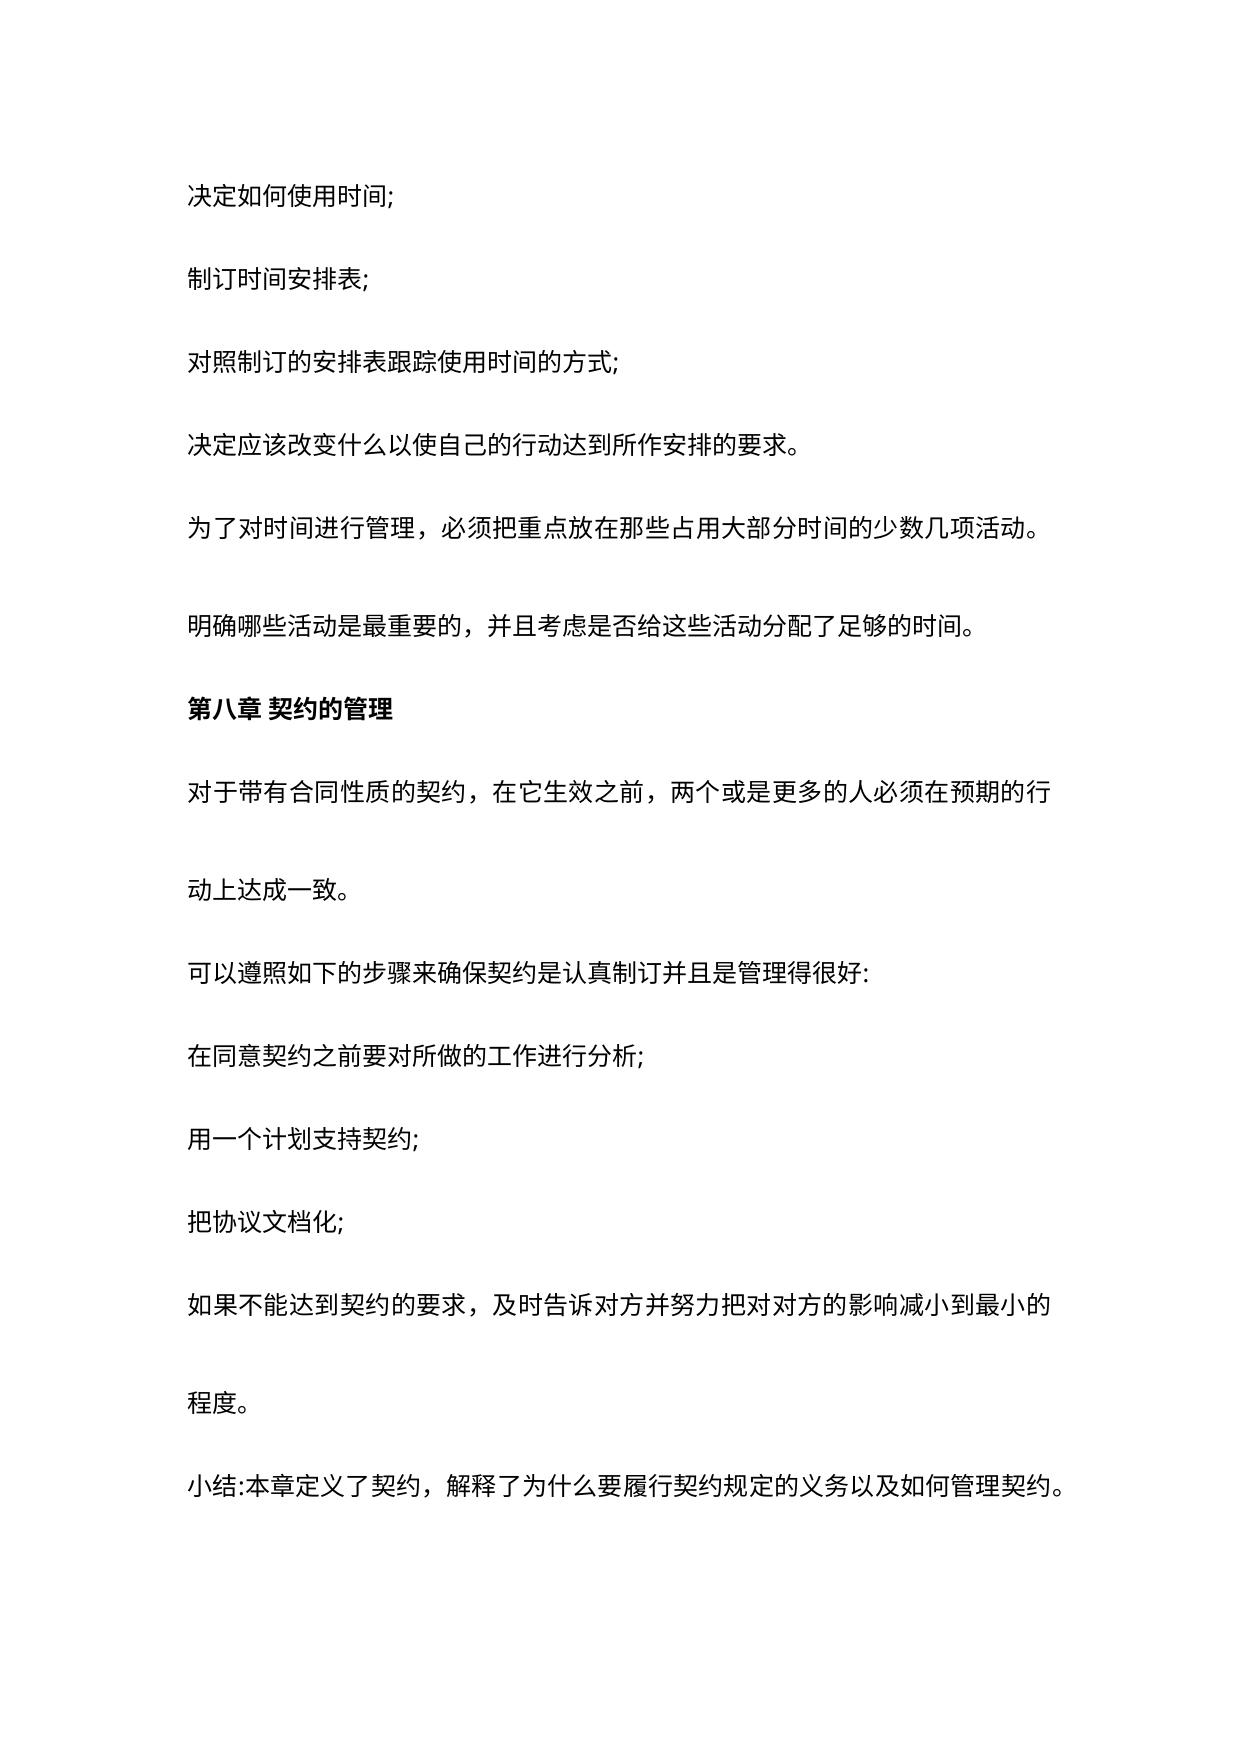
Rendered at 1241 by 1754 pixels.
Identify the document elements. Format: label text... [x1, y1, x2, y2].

text 对照制订的安排表跟踪使用时间的方式; [187, 328, 1053, 393]
text 如果不能达到契约的要求，及时告诉对方并努力把对对方的影响减小到最小的程度。 [187, 1271, 1053, 1434]
text 第八章 契约的管理 [187, 675, 1053, 740]
text 在同意契约之前要对所做的工作进行分析; [187, 1022, 1053, 1087]
text 可以遵照如下的步骤来确保契约是认真制订并且是管理得很好: [187, 939, 1053, 1004]
text 制订时间安排表; [187, 245, 1053, 310]
text 决定如何使用时间; [187, 162, 1053, 227]
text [187, 1452, 1053, 1517]
text 把协议文档化; [187, 1188, 1053, 1253]
text 决定应该改变什么以使自己的行动达到所作安排的要求。 [187, 411, 1053, 476]
text 对于带有合同性质的契约，在它生效之前，两个或是更多的人必须在预期的行动上达成一致。 [187, 758, 1053, 921]
text 为了对时间进行管理，必须把重点放在那些占用大部分时间的少数几项活动。明确哪些活动是最重要的，并且考虑是否给这些活动分配了足够的时间。 [187, 494, 1053, 657]
text 用一个计划支持契约; [187, 1105, 1053, 1170]
